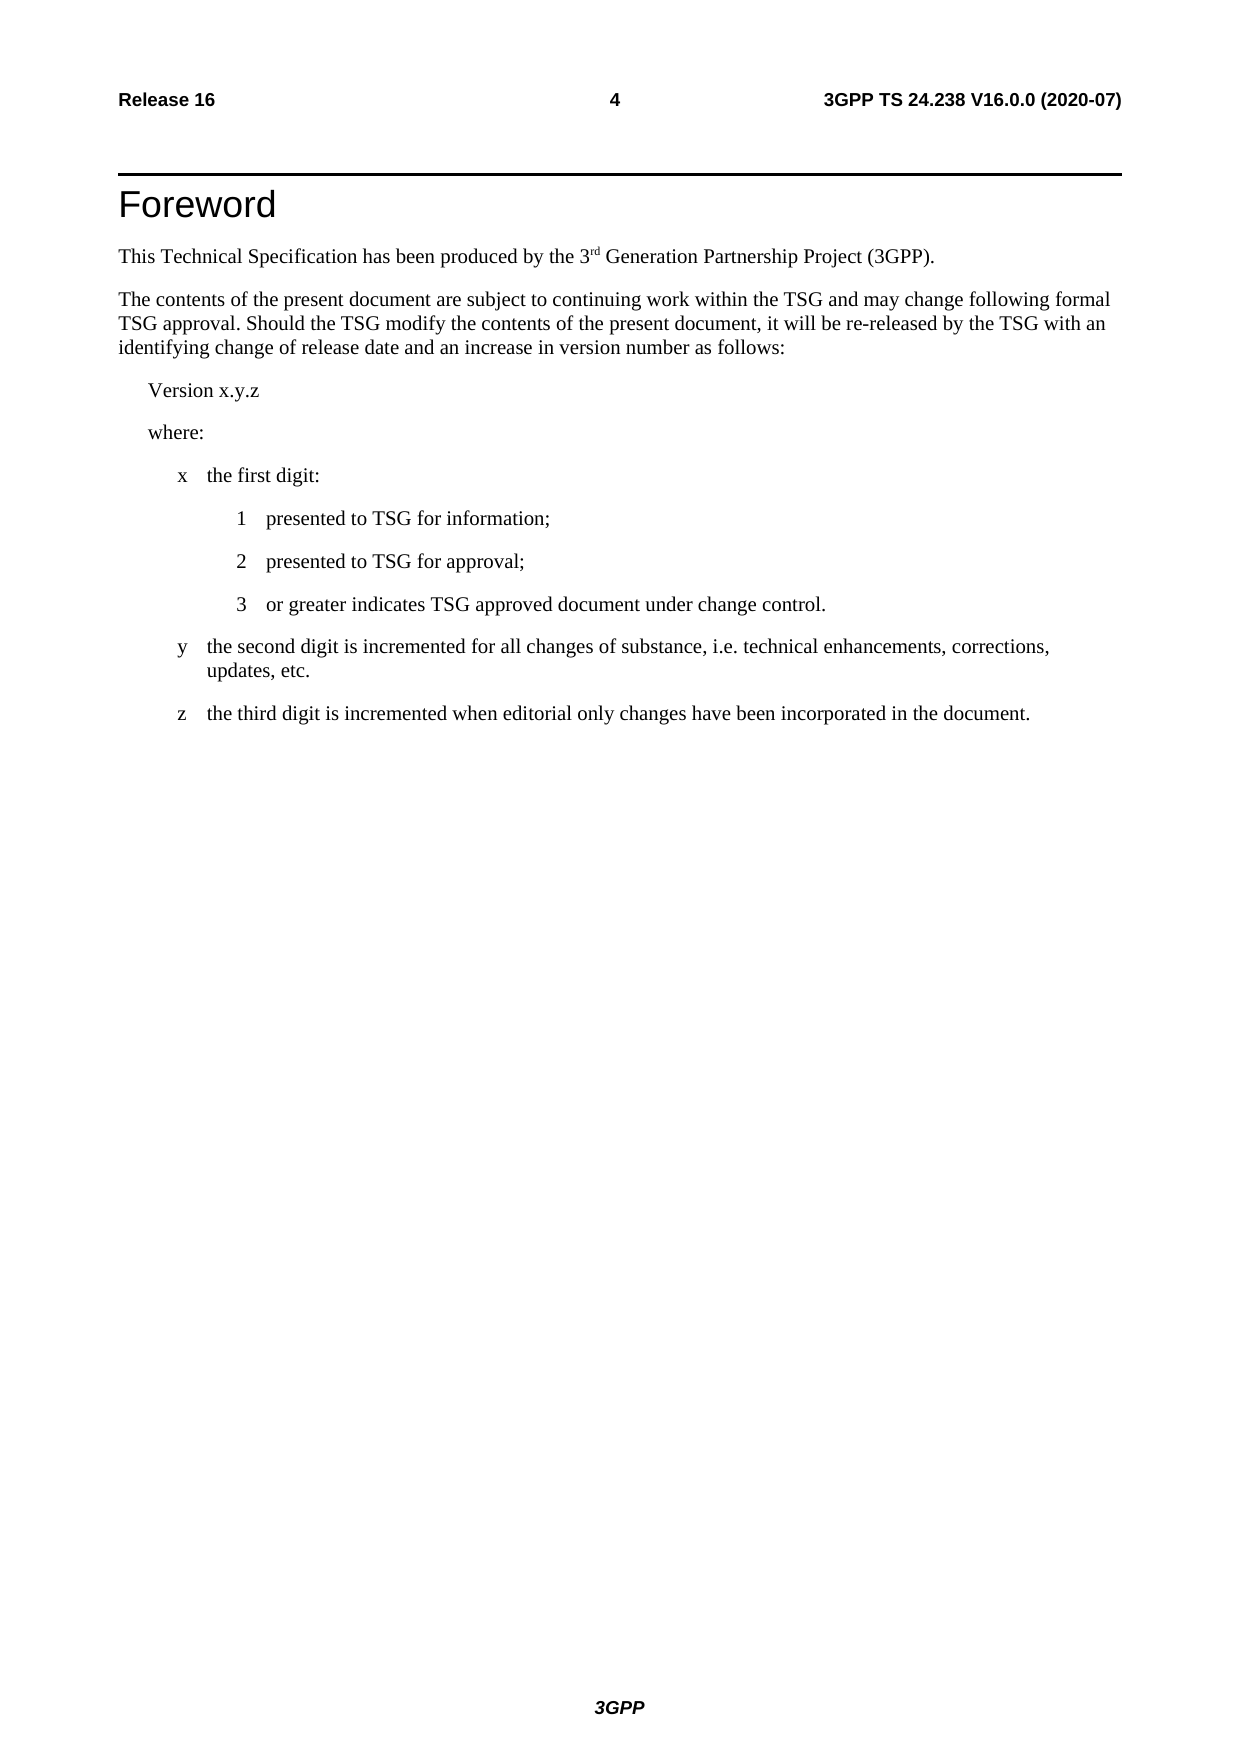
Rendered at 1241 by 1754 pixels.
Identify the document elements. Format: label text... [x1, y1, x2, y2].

text 2 presented to TSG for approval; [236, 549, 1122, 573]
text Version x.y.z [148, 377, 1122, 402]
text The contents of the present document are subject to continuing work within the TSG and may change following formal TSG approval. Should the TSG modify the contents of the present document, it will be re-released by the TSG with an identifying change of release date and an increase in version number as follows: [118, 287, 1122, 359]
subtitle Foreword [118, 176, 1122, 225]
text This Technical Specification has been produced by the 3rd Generation Partnership Project (3GPP). [118, 244, 1122, 268]
text y the second digit is incremented for all changes of substance, i.e. technical enhancements, corrections, updates, etc. [177, 634, 1122, 682]
text z the third digit is incremented when editorial only changes have been incorporated in the document. [177, 701, 1122, 725]
text 1 presented to TSG for information; [236, 506, 1122, 530]
text x the first digit: [177, 463, 1122, 487]
text where: [148, 420, 1122, 444]
text 3 or greater indicates TSG approved document under change control. [236, 592, 1122, 616]
